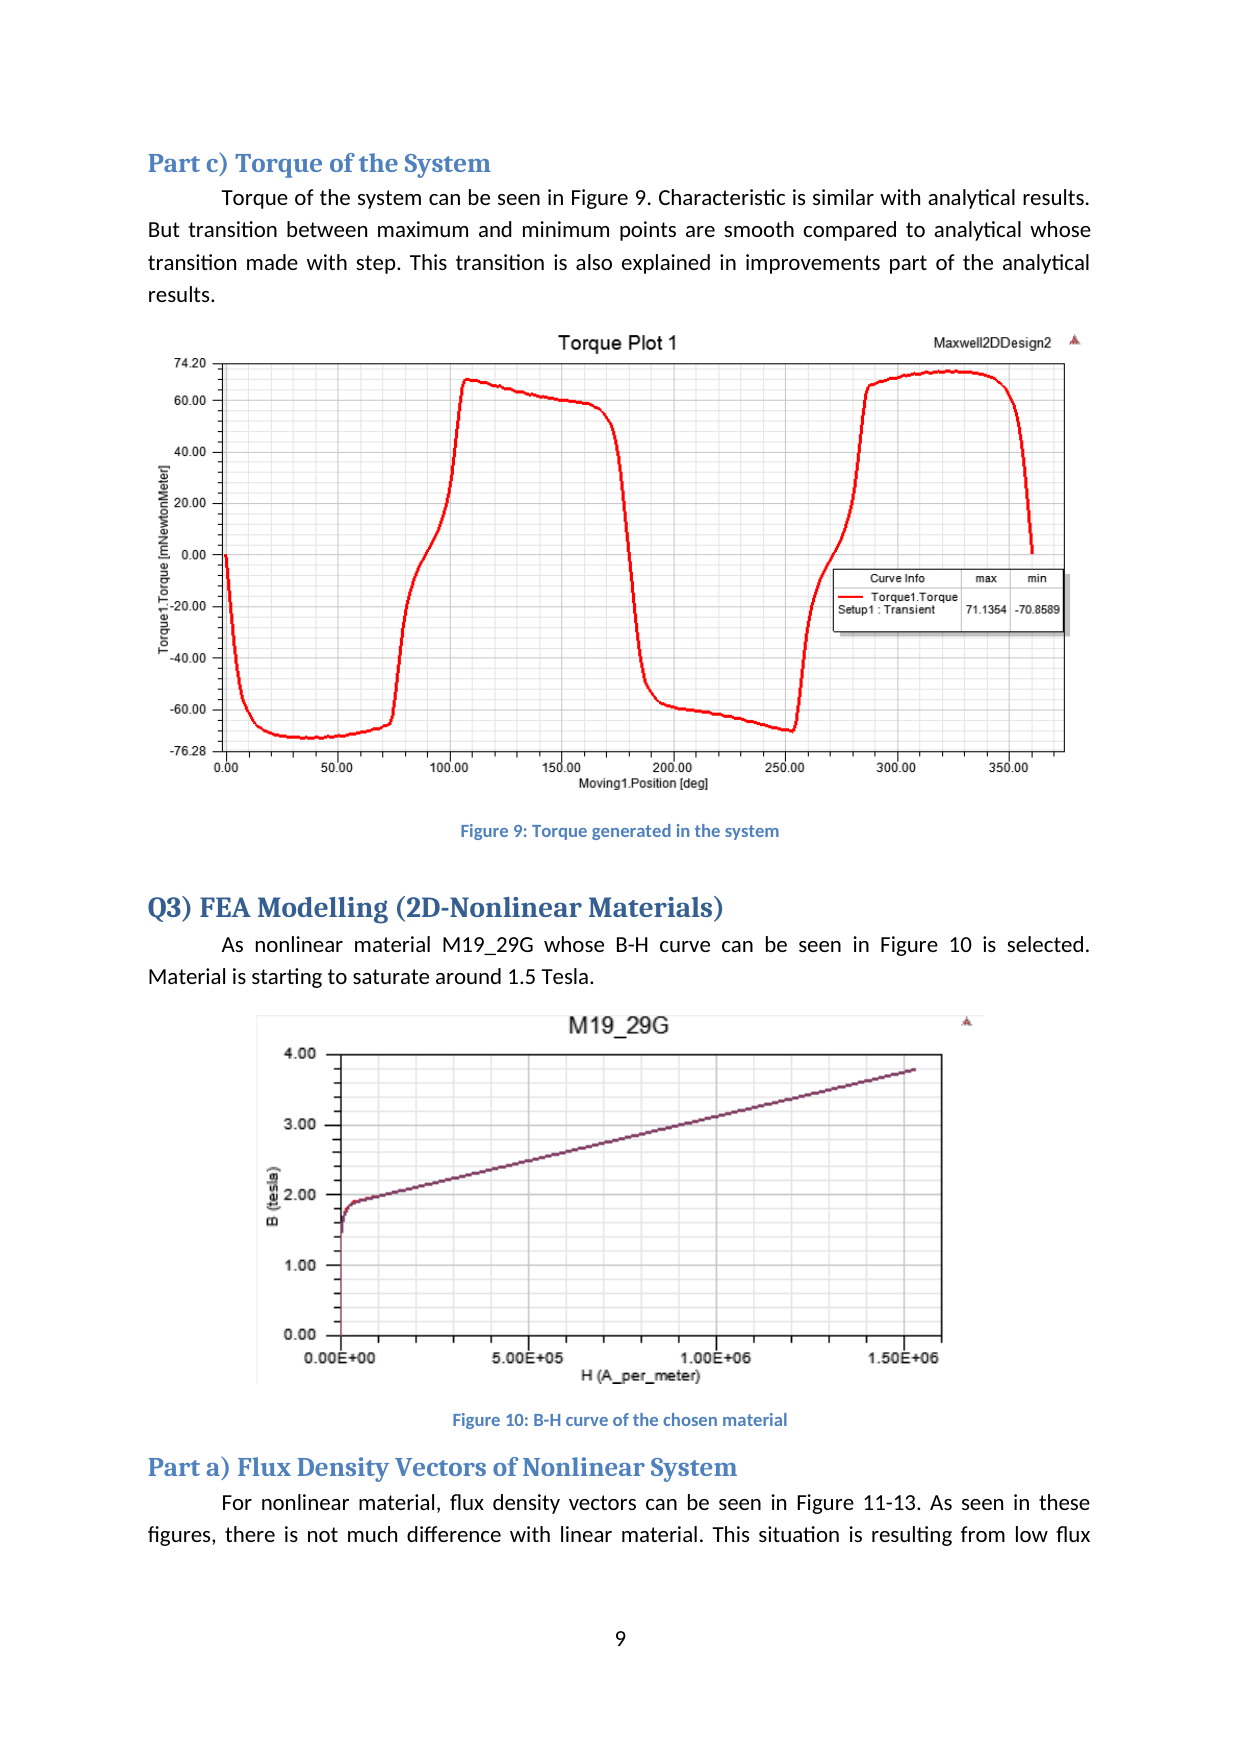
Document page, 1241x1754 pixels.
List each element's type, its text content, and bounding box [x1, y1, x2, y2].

text As nonlinear material M19_29G whose B-H curve can be seen in Figure 10 is selected. Material is starting to saturate around 1.5 Tesla. [148, 930, 1093, 990]
subtitle Part a) Flux Density Vectors of Nonlinear System [148, 1452, 1093, 1483]
text Figure 10: B-H curve of the chosen material [148, 1408, 1093, 1431]
subtitle Q3) FEA Modelling (2D-Nonlinear Materials) [148, 892, 1093, 925]
picture [256, 1015, 984, 1384]
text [148, 1488, 1093, 1548]
picture [147, 332, 1093, 794]
text Torque of the system can be seen in Figure 9. Characteristic is similar with analytical results. But transition between maximum and minimum points are smooth compared to analytical whose transition made with step. This transition is also explained in improvements part of the analytical results. [148, 183, 1093, 308]
subtitle Part c) Torque of the System [148, 148, 1093, 179]
text Figure 9: Torque generated in the system [148, 819, 1093, 842]
